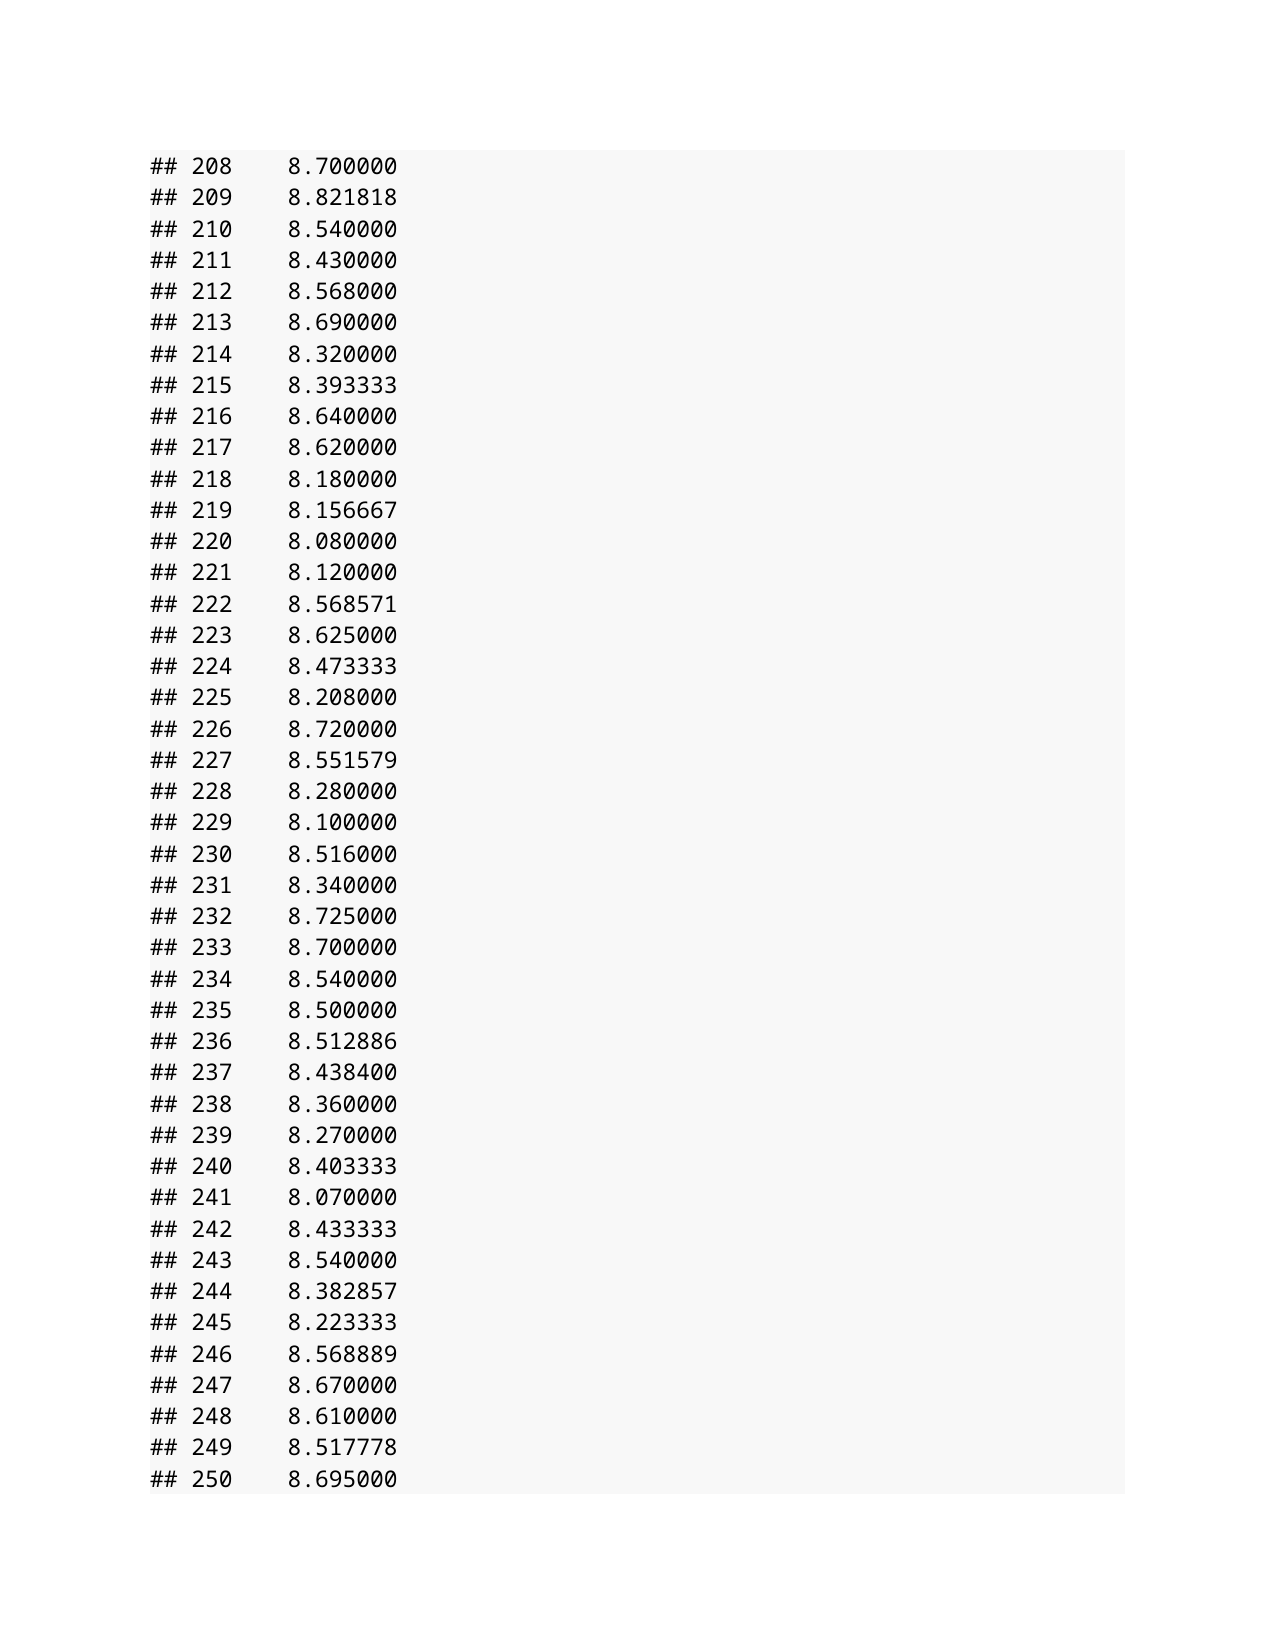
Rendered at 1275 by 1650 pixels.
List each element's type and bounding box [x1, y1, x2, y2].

text [150, 150, 1125, 1494]
